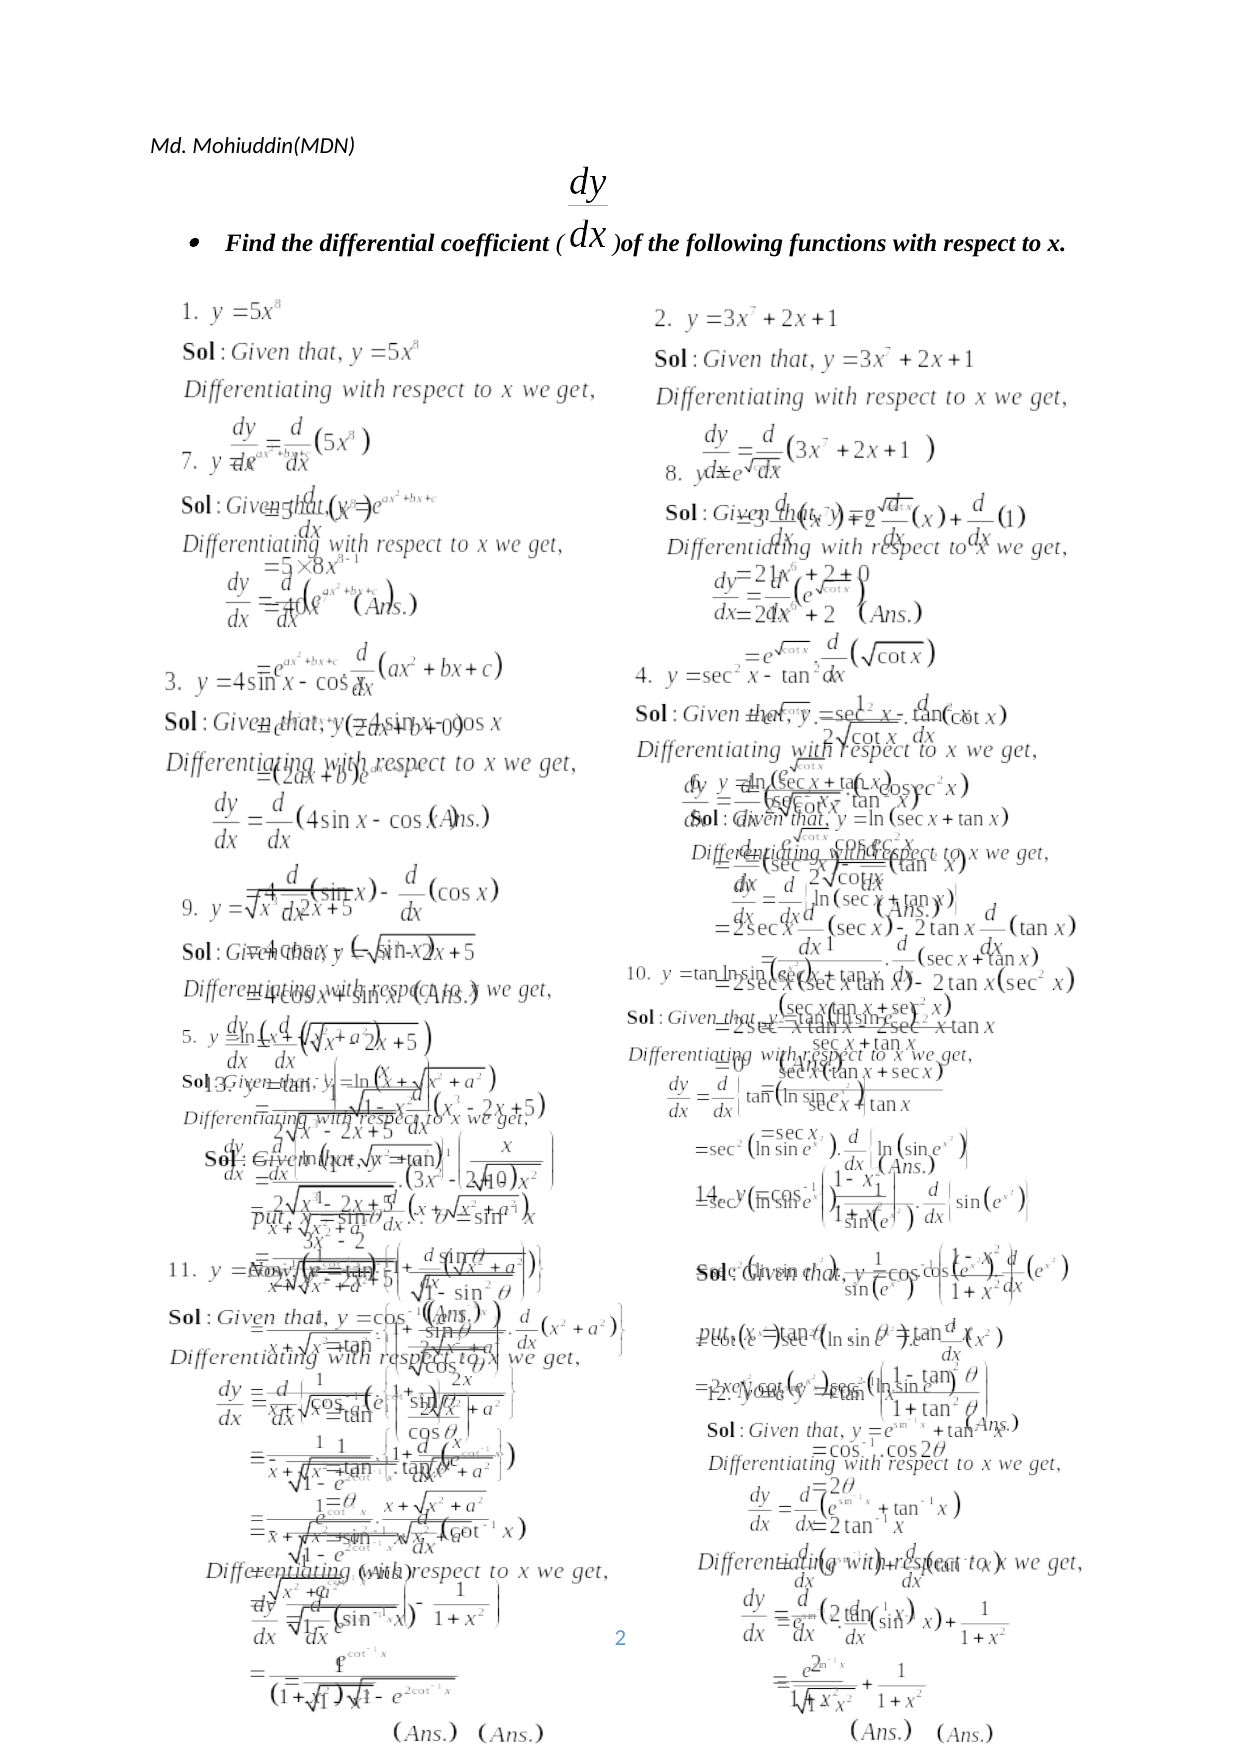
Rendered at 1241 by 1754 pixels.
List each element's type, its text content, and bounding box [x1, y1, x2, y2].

list Find the differential coefficient ()of the following functions with respect to x. [187, 159, 1090, 257]
